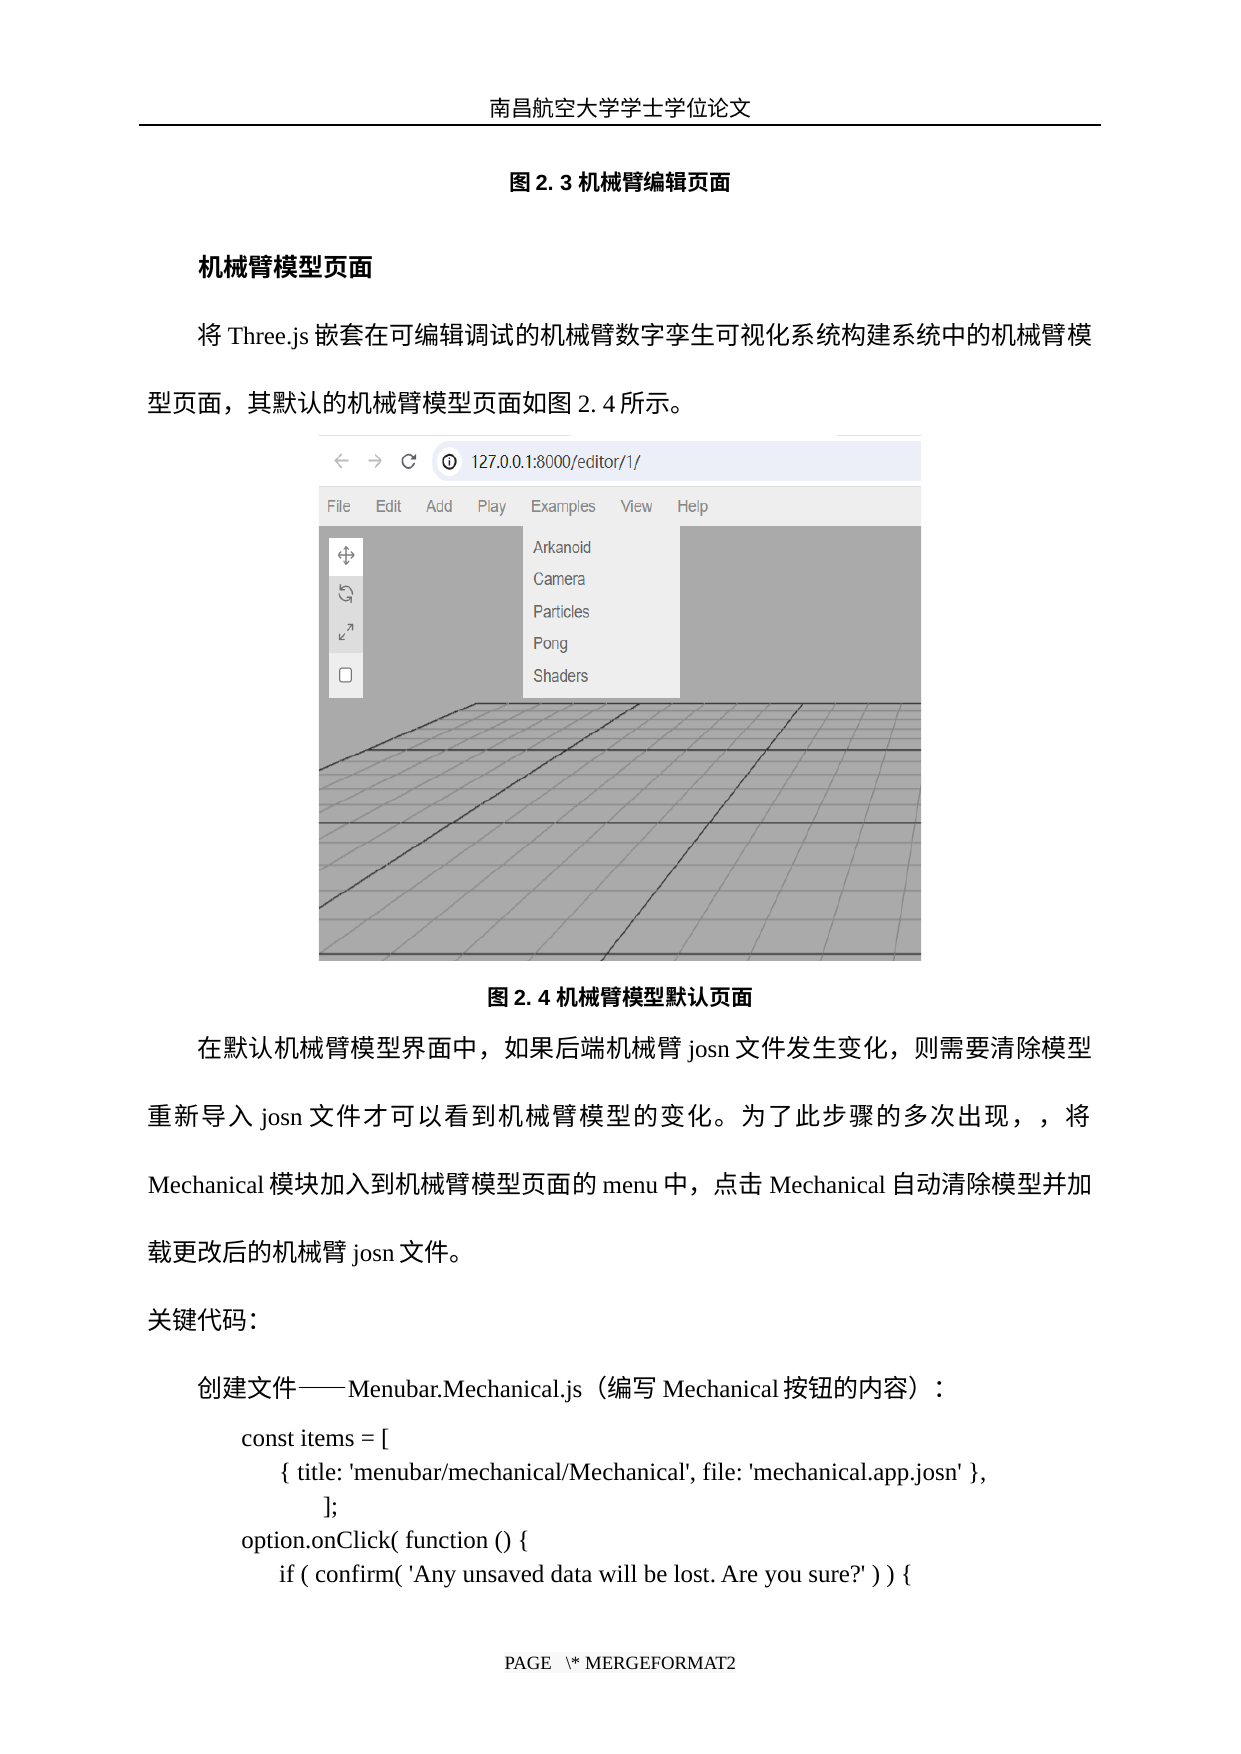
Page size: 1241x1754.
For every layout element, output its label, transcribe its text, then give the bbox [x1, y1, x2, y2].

text 图2. 4 机械臂模型默认页面 [148, 979, 1093, 1013]
text 在默认机械臂模型界面中，如果后端机械臂josn文件发生变化，则需要清除模型重新导入josn文件才可以看到机械臂模型的变化。为了此步骤的多次出现，，将Mechanical模块加入到机械臂模型页面的menu中，点击Mechanical自动清除模型并加载更改后的机械臂josn文件。 [148, 1013, 1093, 1284]
text if ( confirm( 'Any unsaved data will be lost. Are you sure?' ) ) { [148, 1556, 1093, 1590]
text 将Three.js嵌套在可编辑调试的机械臂数字孪生可视化系统构建系统中的机械臂模型页面，其默认的机械臂模型页面如图2. 4所示。 [148, 300, 1093, 436]
text 图2. 3 机械臂编辑页面 [148, 164, 1093, 198]
text option.onClick( function () { [148, 1522, 1093, 1556]
text ]; [148, 1488, 1093, 1522]
text const items = [ [148, 1420, 1093, 1454]
text 创建文件——Menubar.Mechanical.js（编写Mechanical按钮的内容）： [148, 1352, 1093, 1420]
text 关键代码： [148, 1284, 1093, 1352]
text 机械臂模型页面 [148, 232, 1093, 300]
text { title: 'menubar/mechanical/Mechanical', file: 'mechanical.app.josn' }, [148, 1454, 1093, 1488]
picture [318, 435, 922, 961]
